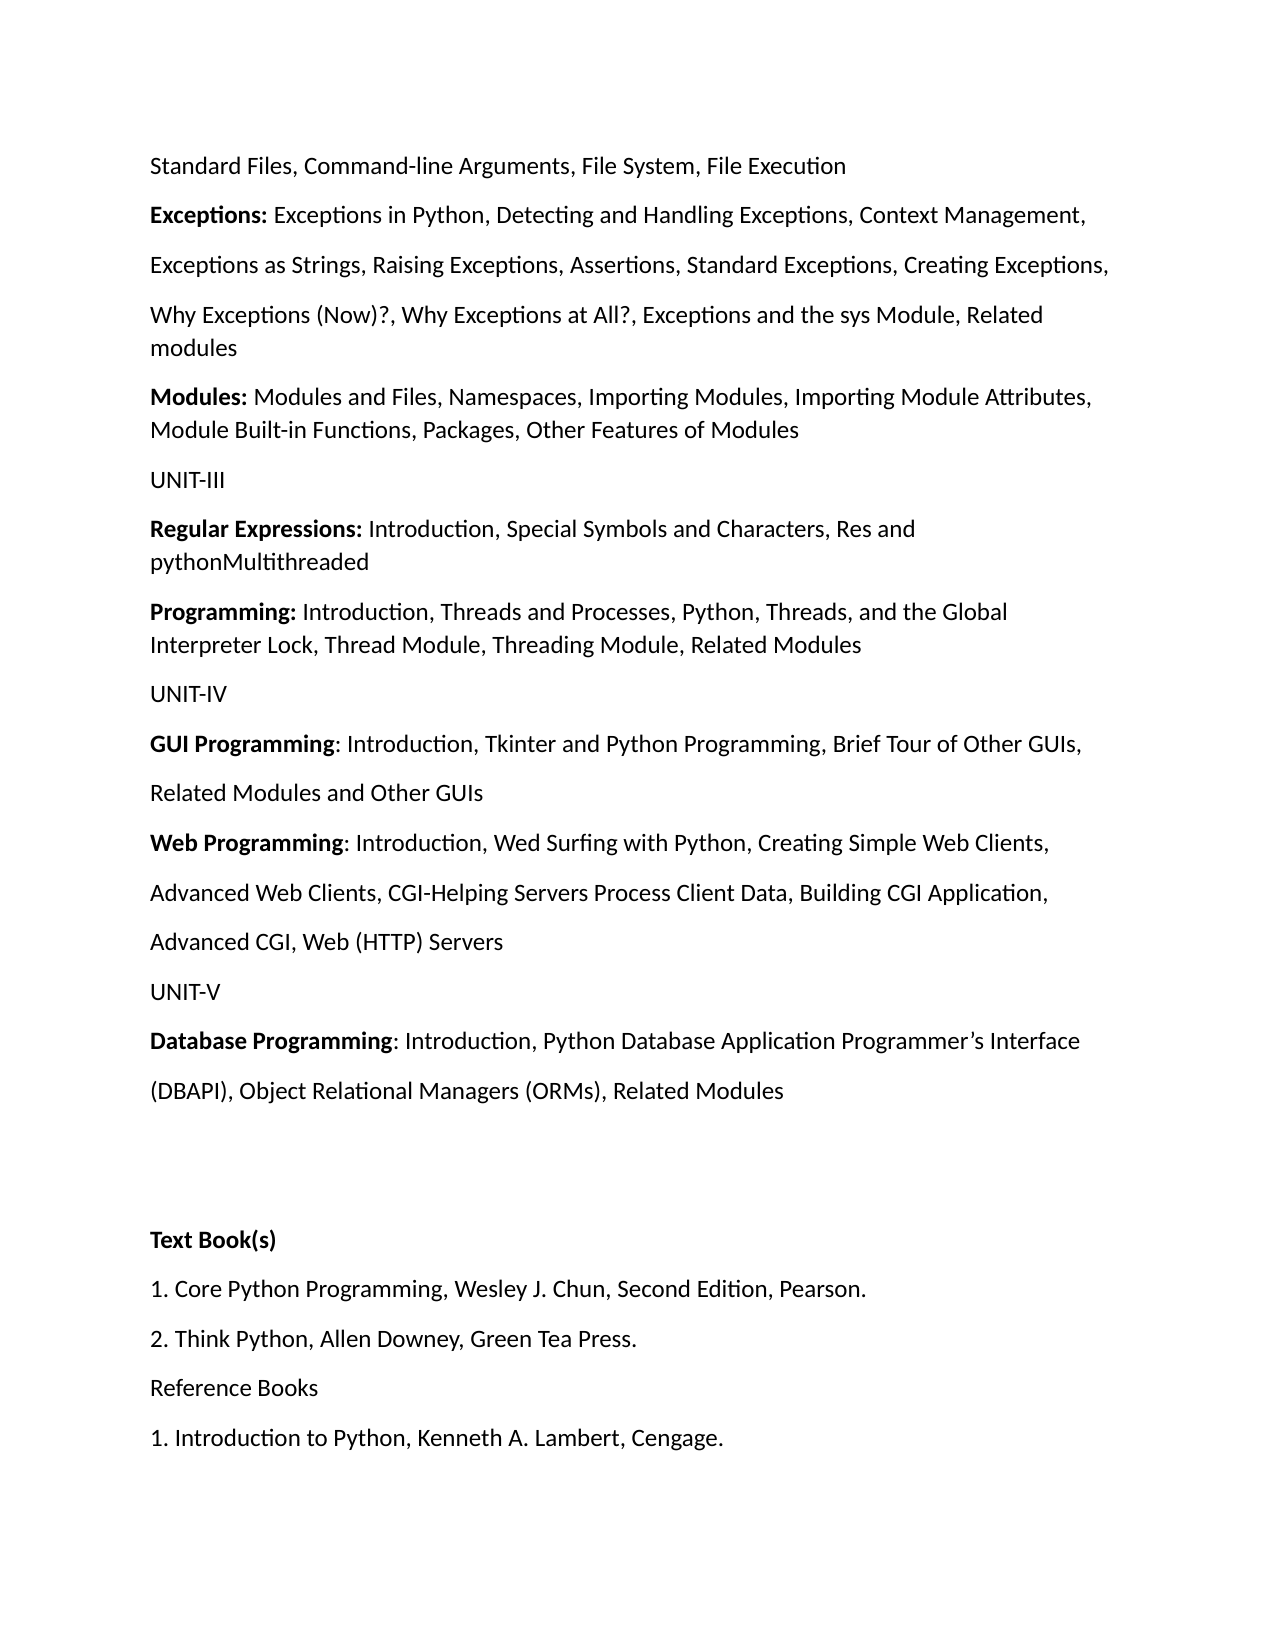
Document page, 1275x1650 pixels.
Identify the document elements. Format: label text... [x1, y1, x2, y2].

text Advanced Web Clients, CGI-Helping Servers Process Client Data, Building CGI Application, [150, 877, 1125, 907]
text 2. Think Python, Allen Downey, Green Tea Press. [150, 1323, 1125, 1353]
text Reference Books [150, 1372, 1125, 1403]
text Database Programming: Introduction, Python Database Application Programmer’s Interface [150, 1025, 1125, 1056]
text 1. Core Python Programming, Wesley J. Chun, Second Edition, Pearson. [150, 1273, 1125, 1304]
text Regular Expressions: Introduction, Special Symbols and Characters, Res and pythonMultithreaded [150, 513, 1125, 577]
text Modules: Modules and Files, Namespaces, Importing Modules, Importing Module Attributes, Module Built-in Functions, Packages, Other Features of Modules [150, 381, 1125, 445]
text Exceptions: Exceptions in Python, Detecting and Handling Exceptions, Context Management, [150, 199, 1125, 230]
text Related Modules and Other GUIs [150, 777, 1125, 808]
text Standard Files, Command-line Arguments, File System, File Execution [150, 150, 1125, 181]
text (DBAPI), Object Relational Managers (ORMs), Related Modules [150, 1075, 1125, 1106]
text GUI Programming: Introduction, Tkinter and Python Programming, Brief Tour of Other GUIs, [150, 728, 1125, 758]
text Text Book(s) [150, 1224, 1125, 1254]
text Why Exceptions (Now)?, Why Exceptions at All?, Exceptions and the sys Module, Related modules [150, 299, 1125, 362]
text Web Programming: Introduction, Wed Surfing with Python, Creating Simple Web Clients, [150, 827, 1125, 858]
text Exceptions as Strings, Raising Exceptions, Assertions, Standard Exceptions, Creating Exceptions, [150, 249, 1125, 280]
text Programming: Introduction, Threads and Processes, Python, Threads, and the Global Interpreter Lock, Thread Module, Threading Module, Related Modules [150, 596, 1125, 659]
text UNIT-III [150, 464, 1125, 494]
text 1. Introduction to Python, Kenneth A. Lambert, Cengage. [150, 1422, 1125, 1453]
text UNIT-V [150, 976, 1125, 1006]
text Advanced CGI, Web (HTTP) Servers [150, 926, 1125, 957]
text UNIT-IV [150, 678, 1125, 709]
